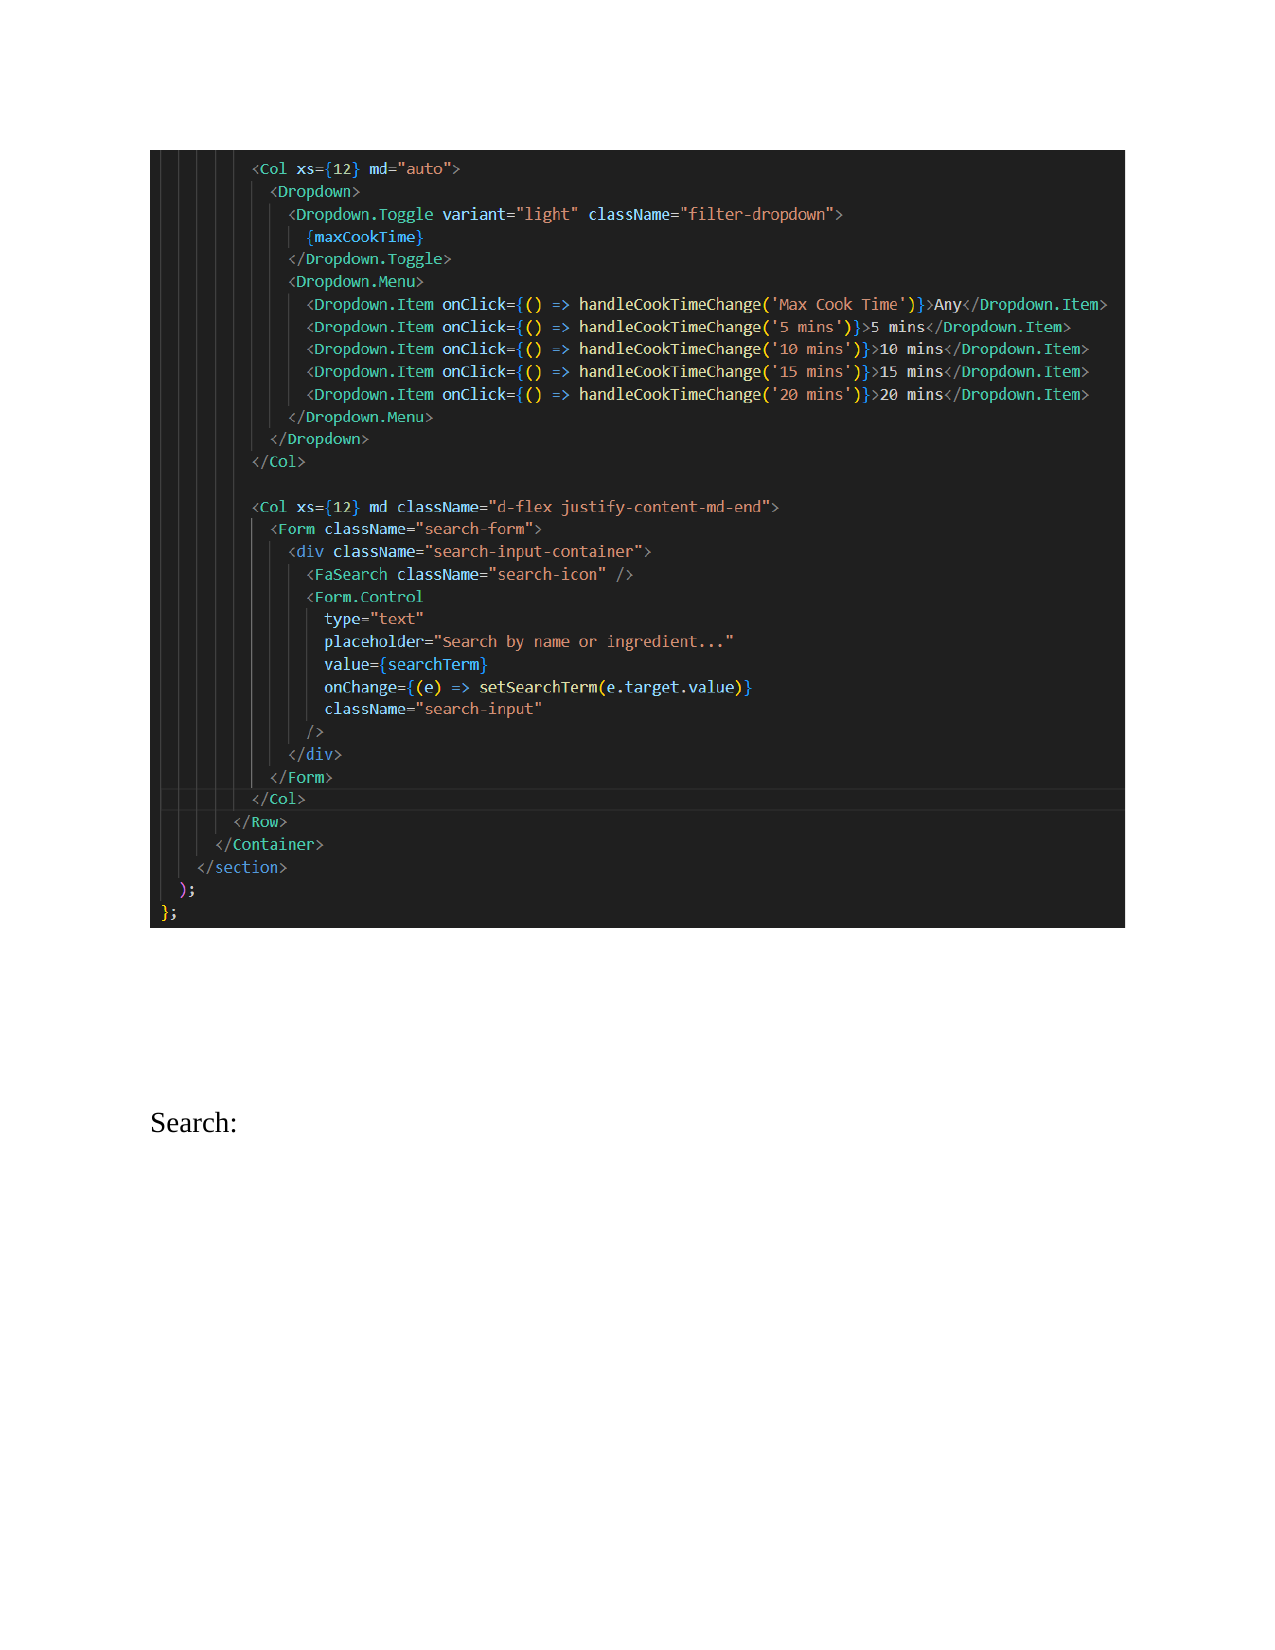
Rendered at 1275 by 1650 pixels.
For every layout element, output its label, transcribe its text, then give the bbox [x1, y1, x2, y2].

text Search: [150, 1105, 1125, 1138]
picture [150, 150, 1125, 928]
